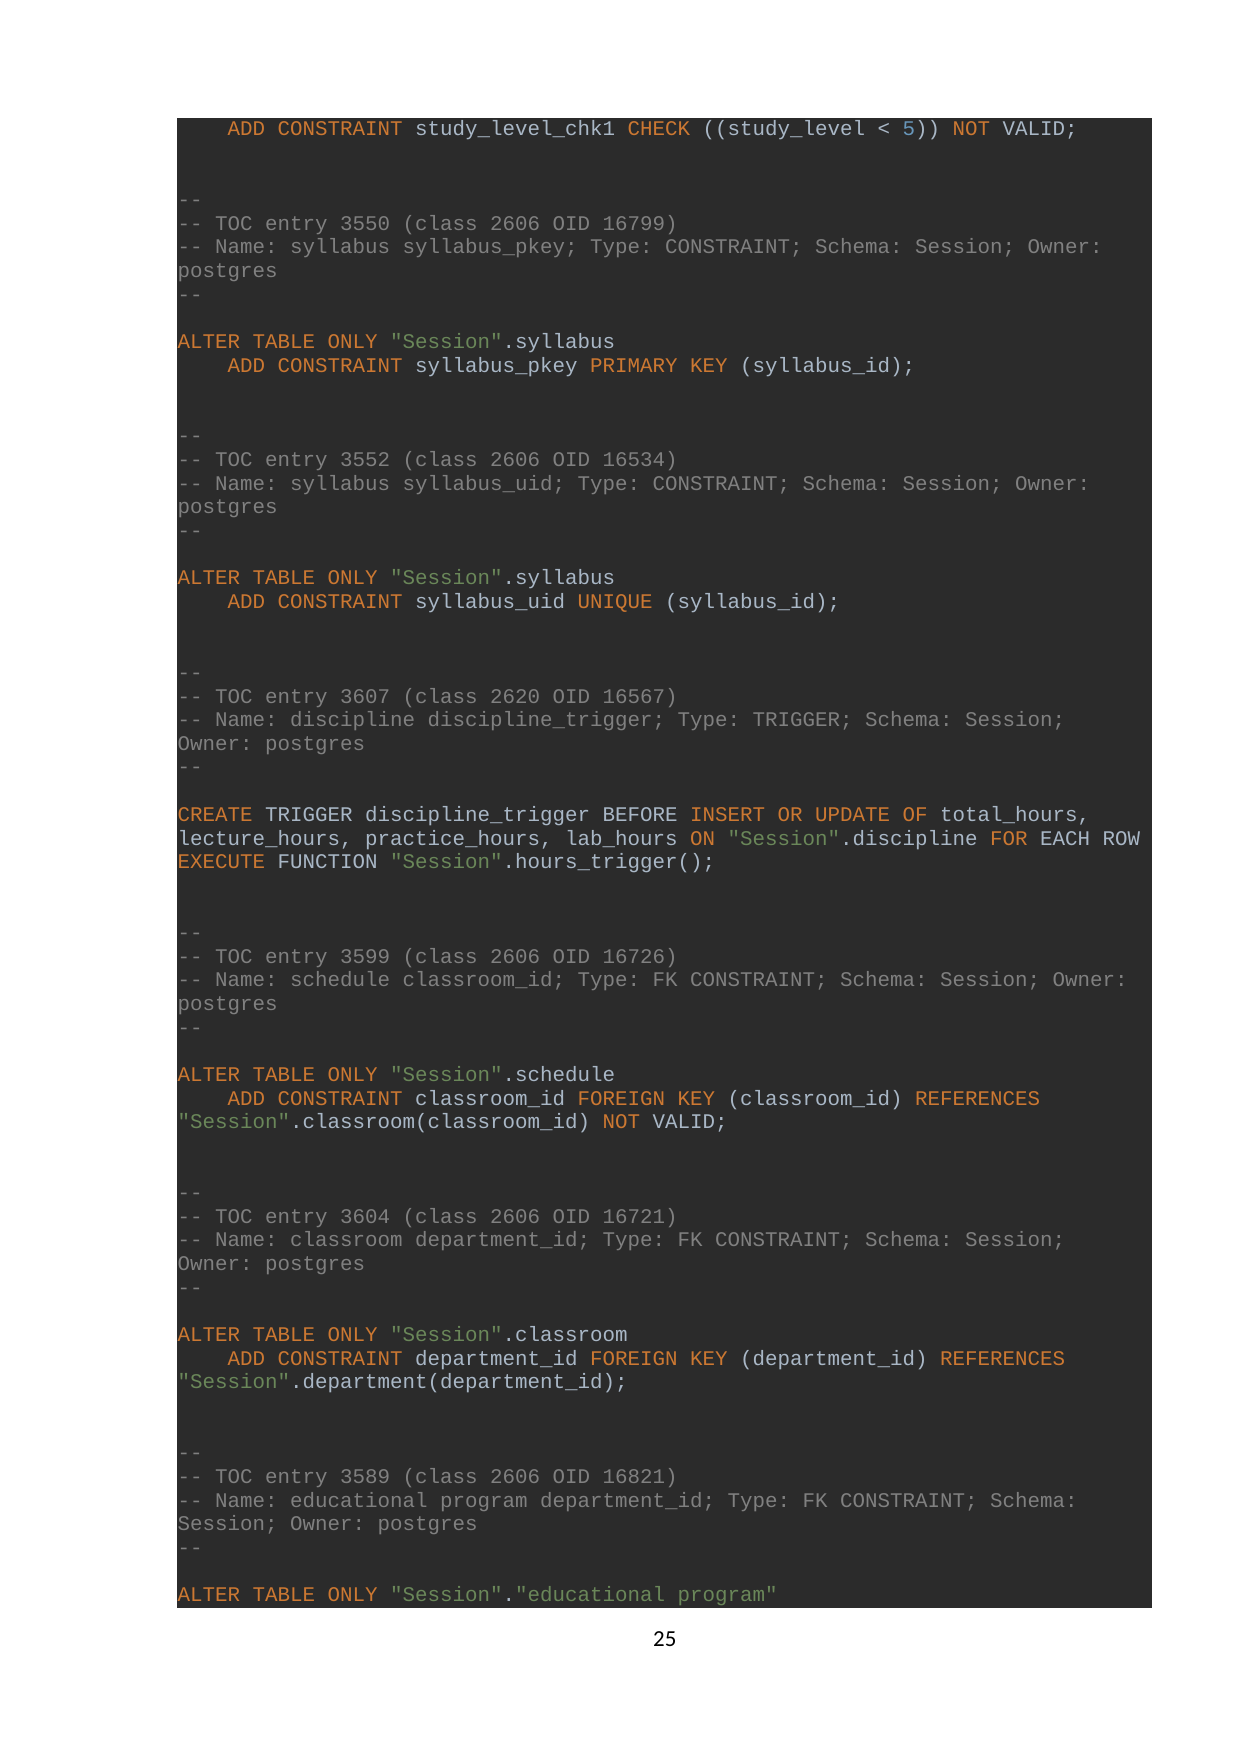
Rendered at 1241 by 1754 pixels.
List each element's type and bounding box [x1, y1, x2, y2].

text [177, 118, 1152, 1608]
